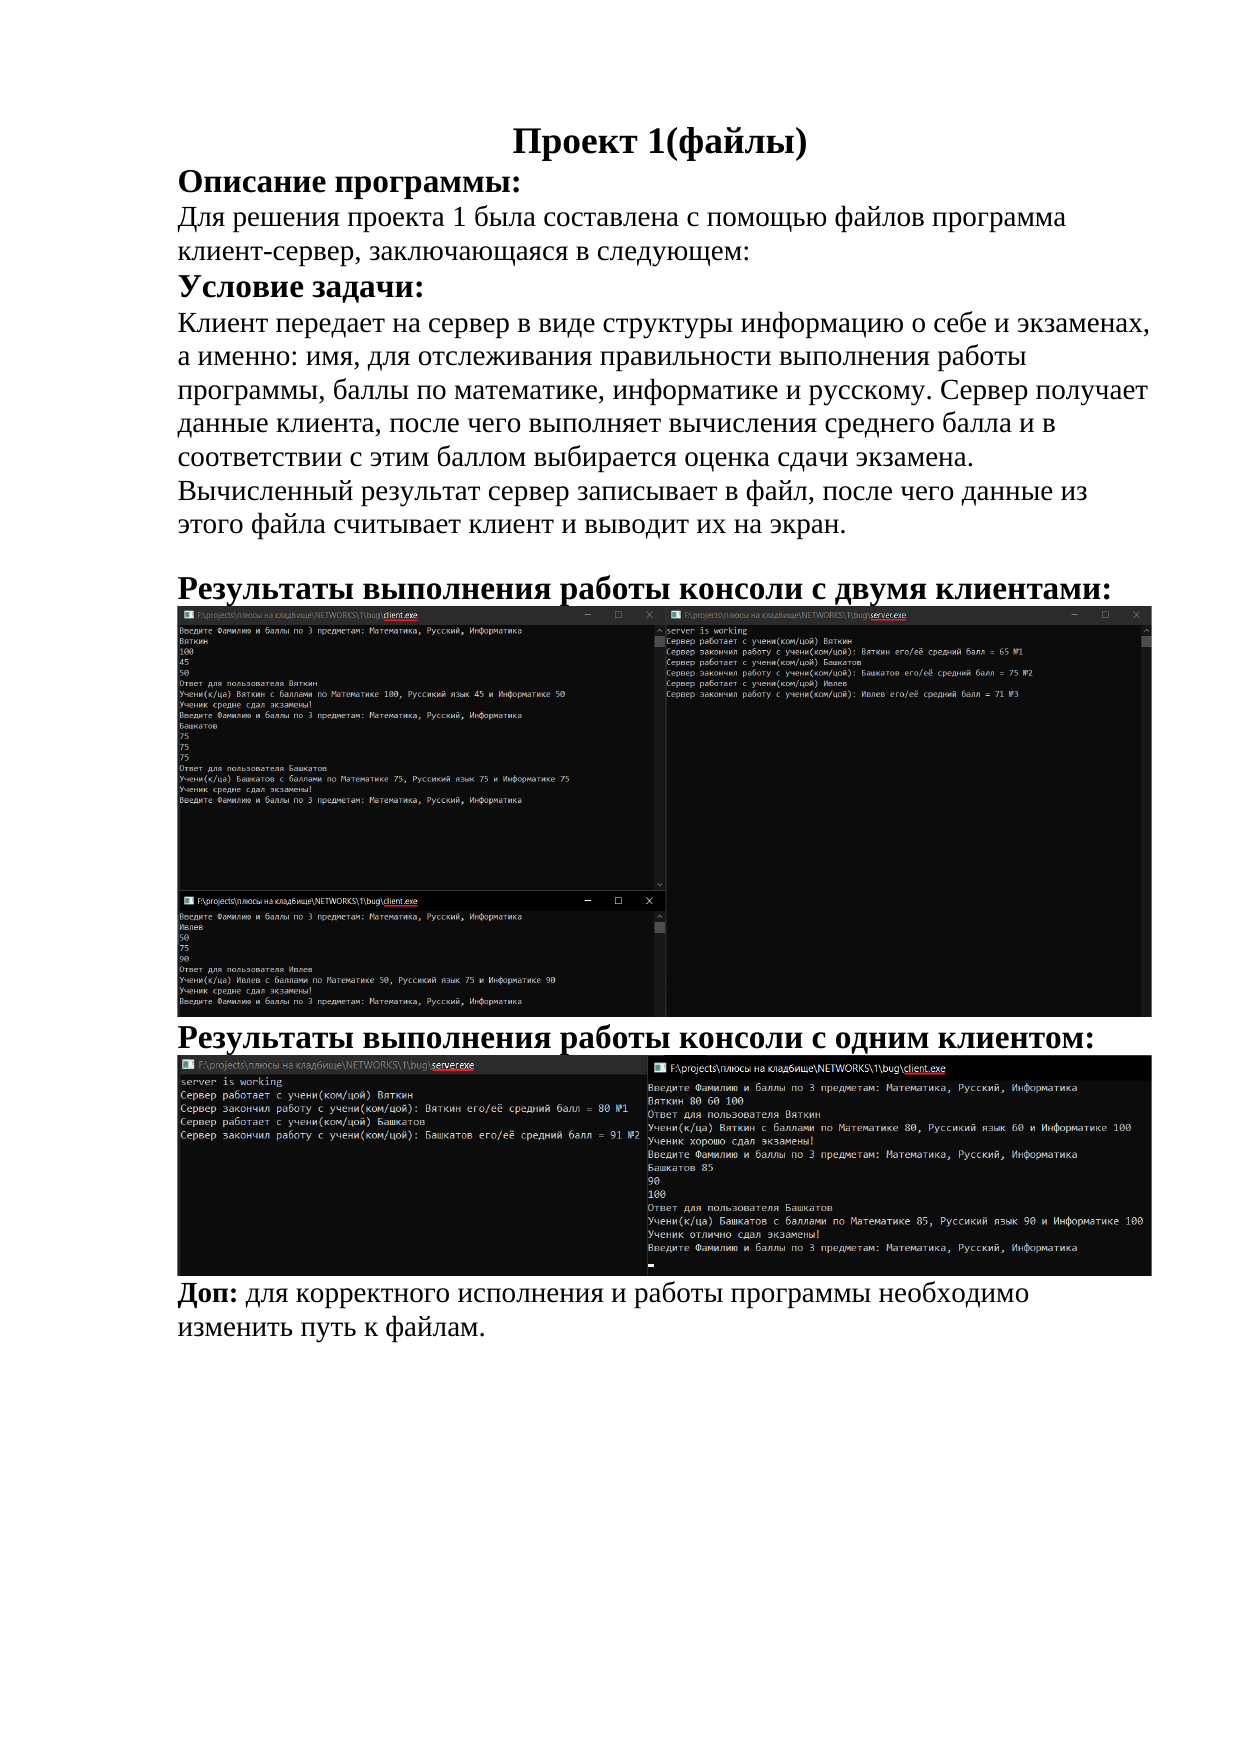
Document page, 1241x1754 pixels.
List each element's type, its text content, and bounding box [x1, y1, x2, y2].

text Результаты выполнения работы консоли с двумя клиентами: [177, 568, 1152, 606]
text Результаты выполнения работы консоли с одним клиентом: [177, 1017, 1152, 1055]
text Описание программы: [177, 161, 1152, 199]
picture [177, 1055, 1152, 1276]
text Проект 1(файлы) [177, 118, 1152, 161]
text Доп: для корректного исполнения и работы программы необходимо изменить путь к файлам. [177, 1276, 1152, 1342]
text Для решения проекта 1 была составлена с помощью файлов программа клиент-сервер, заключающаяся в следующем: [177, 199, 1152, 267]
picture [177, 606, 1152, 1017]
text Клиент передает на сервер в виде структуры информацию о себе и экзаменах, а именно: имя, для отслеживания правильности выполнения работы программы, баллы по математике, информатике и русскому. Сервер получает данные клиента, после чего выполняет вычисления среднего балла и в соответствии с этим баллом выбирается оценка сдачи экзамена. Вычисленный результат сервер записывает в файл, после чего данные из этого файла считывает клиент и выводит их на экран. [177, 305, 1152, 568]
text Условие задачи: [177, 267, 1152, 305]
